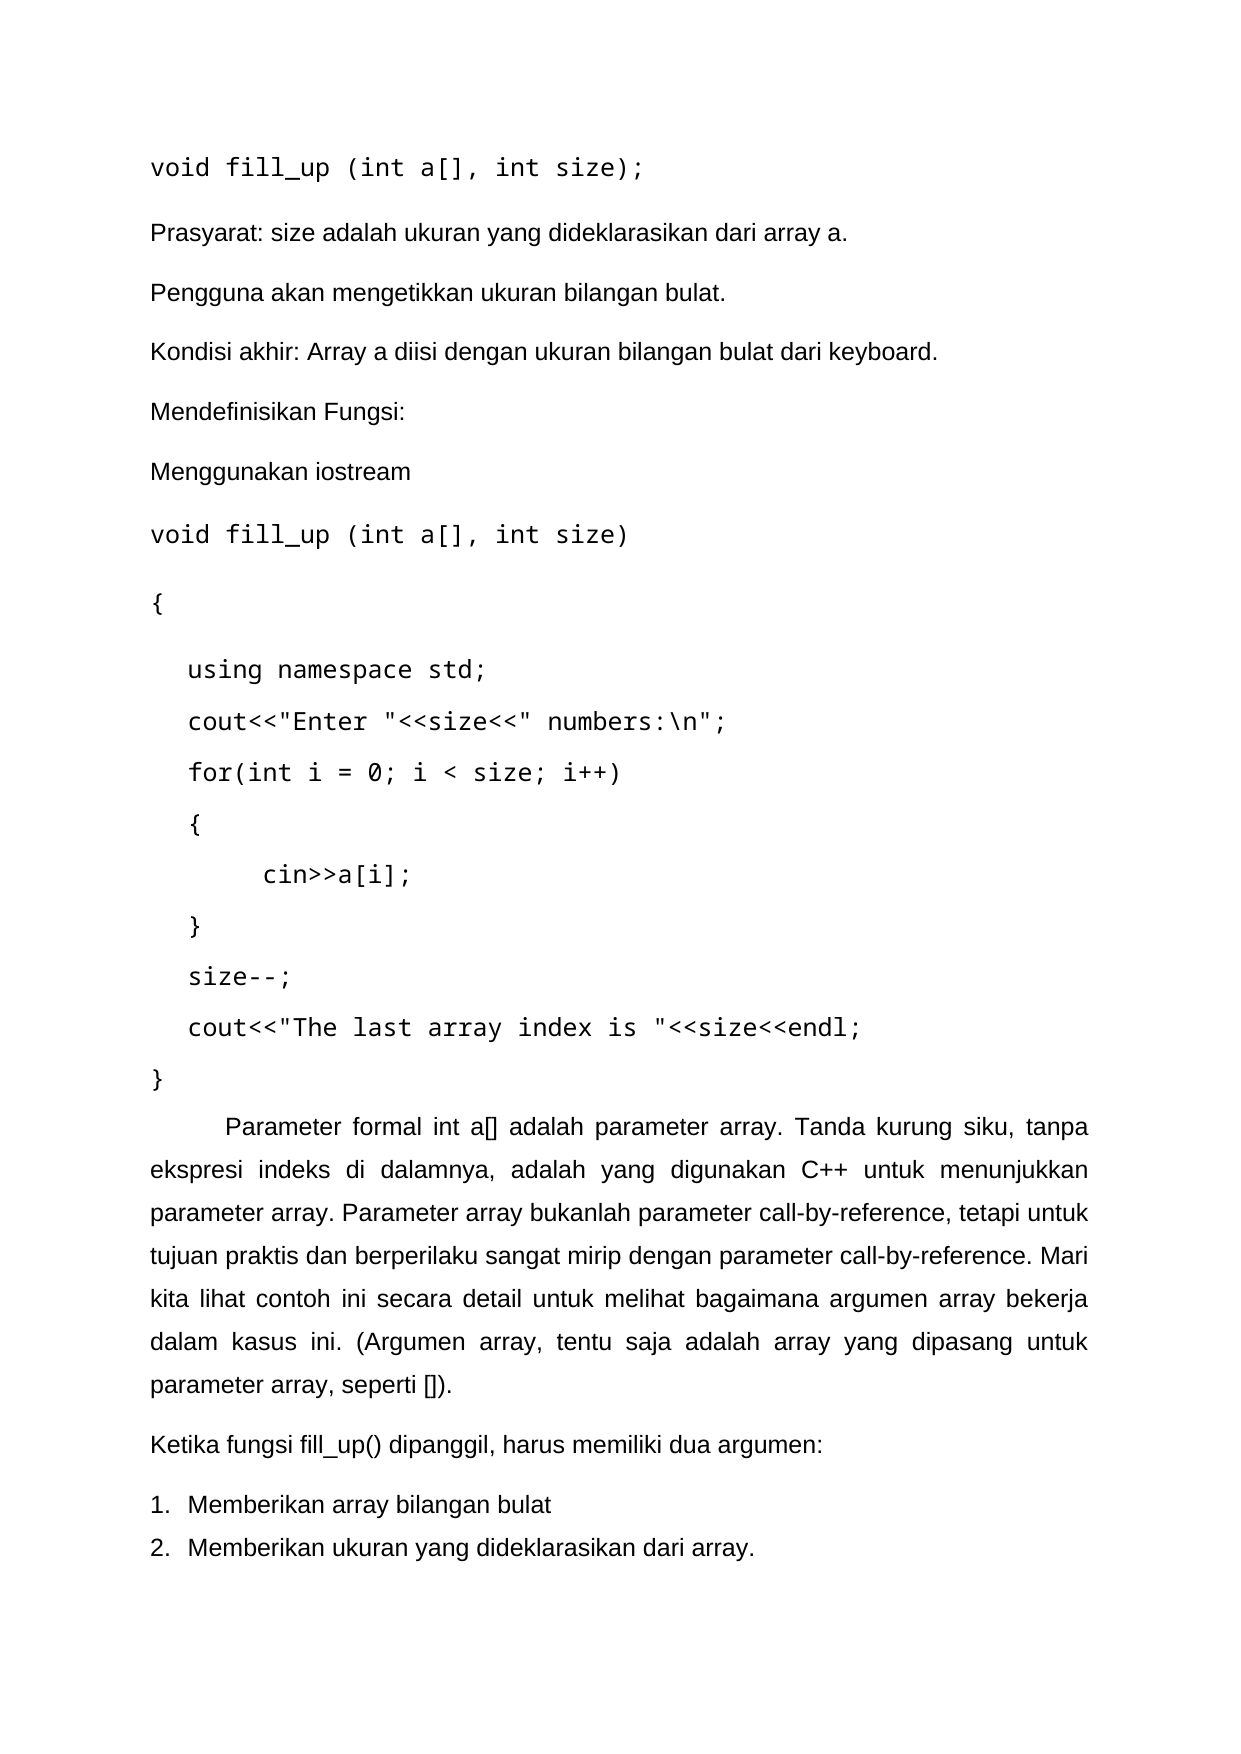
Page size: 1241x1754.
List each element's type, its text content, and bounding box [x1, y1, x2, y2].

list Memberikan ukuran yang dideklarasikan dari array. [150, 1533, 1090, 1562]
text void fill_up (int a[], int size); [150, 150, 1090, 184]
list Parameter formal int a[] adalah parameter array. Tanda kurung siku, tanpa ekspresi indeks di dalamnya, adalah yang digunakan C++ untuk menunjukkan parameter array. Parameter array bukanlah parameter call-by-reference, tetapi untuk tujuan praktis dan berperilaku sangat mirip dengan parameter call-by-reference. Mari kita lihat contoh ini secara detail untuk melihat bagaimana argumen array bekerja dalam kasus ini. (Argumen array, tentu saja adalah array yang dipasang untuk parameter array, seperti []). [150, 1111, 1090, 1399]
text Menggunakan iostream [150, 457, 1090, 486]
text Ketika fungsi fill_up() dipanggil, harus memiliki dua argumen: [150, 1430, 1090, 1459]
text Pengguna akan mengetikkan ukuran bilangan bulat. [150, 277, 1090, 306]
list size--; [150, 958, 1090, 992]
text Mendefinisikan Fungsi: [150, 397, 1090, 426]
text { [150, 584, 1090, 618]
list cout<<"The last array index is "<<size<<endl; [150, 1009, 1090, 1043]
list using namespace std; [150, 652, 1090, 686]
text void fill_up (int a[], int size) [150, 517, 1090, 551]
list Memberikan array bilangan bulat [150, 1490, 1090, 1518]
list { [150, 805, 1090, 839]
text Kondisi akhir: Array a diisi dengan ukuran bilangan bulat dari keyboard. [150, 337, 1090, 366]
list cout<<"Enter "<<size<<" numbers:\n"; [150, 703, 1090, 737]
text Prasyarat: size adalah ukuran yang dideklarasikan dari array a. [150, 218, 1090, 246]
list } [150, 1060, 1090, 1094]
list cin>>a[i]; [225, 856, 1090, 890]
list for(int i = 0; i < size; i++) [150, 754, 1090, 788]
list } [150, 907, 1090, 941]
